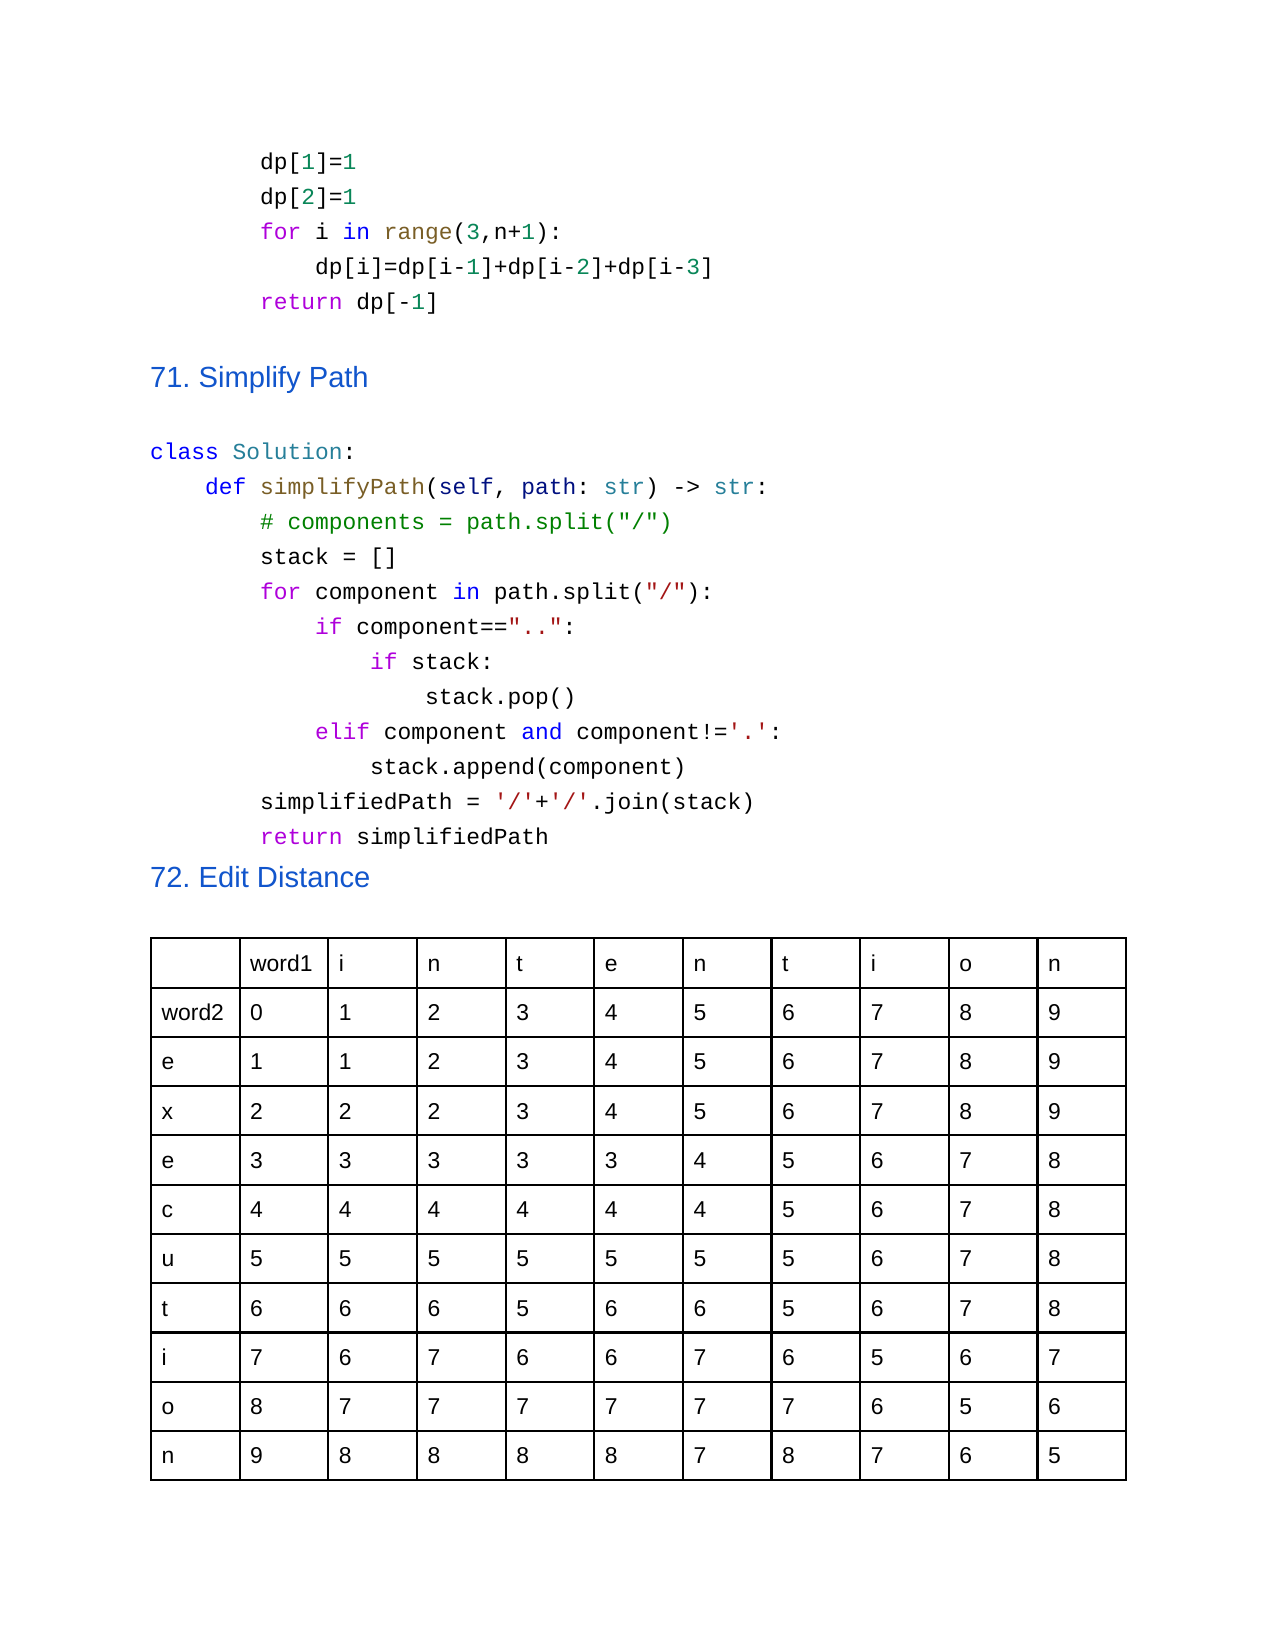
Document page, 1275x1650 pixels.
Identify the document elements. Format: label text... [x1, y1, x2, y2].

table_cell 1 [329, 989, 416, 1036]
table_cell 6 [507, 1334, 593, 1381]
table_cell 5 [418, 1235, 505, 1282]
table_header e [595, 939, 682, 987]
table_cell 5 [684, 989, 770, 1036]
text if stack: [150, 650, 1125, 676]
table_cell 8 [1039, 1186, 1125, 1233]
table_cell 5 [773, 1235, 859, 1282]
table_header i [329, 939, 416, 987]
table_header o [950, 939, 1036, 987]
table_cell 8 [773, 1432, 859, 1479]
table_cell 4 [595, 1038, 682, 1085]
text class Solution: [150, 440, 1125, 466]
table_cell 7 [950, 1235, 1036, 1282]
table_cell 6 [950, 1334, 1036, 1381]
text stack = [] [150, 545, 1125, 571]
table_cell 9 [241, 1432, 327, 1479]
table_cell 8 [950, 1038, 1036, 1085]
table_cell 2 [418, 1087, 505, 1134]
table_cell 4 [684, 1136, 770, 1184]
text elif component and component!='.': [150, 720, 1125, 746]
table_cell 5 [507, 1284, 593, 1331]
table_cell 2 [418, 1038, 505, 1085]
table_cell 0 [241, 989, 327, 1036]
table_header i [861, 939, 948, 987]
table_cell i [152, 1334, 239, 1381]
text dp[1]=1 [150, 150, 1125, 176]
table_cell 3 [241, 1136, 327, 1184]
table_cell 8 [1039, 1235, 1125, 1282]
table_cell 4 [684, 1186, 770, 1233]
table_cell 5 [507, 1235, 593, 1282]
text stack.pop() [150, 685, 1125, 711]
table_cell 3 [507, 1087, 593, 1134]
text return simplifiedPath [150, 825, 1125, 851]
table_cell 7 [684, 1432, 770, 1479]
table_cell 1 [329, 1038, 416, 1085]
table_header n [418, 939, 505, 987]
table_cell 7 [329, 1383, 416, 1430]
table_cell e [152, 1038, 239, 1085]
table_cell 7 [684, 1383, 770, 1430]
table_cell 7 [861, 1087, 948, 1134]
table_cell 5 [684, 1038, 770, 1085]
table_cell 5 [950, 1383, 1036, 1430]
table_cell 6 [950, 1432, 1036, 1479]
table_cell 5 [684, 1087, 770, 1134]
table_cell 8 [1039, 1284, 1125, 1331]
table_cell 6 [595, 1284, 682, 1331]
text 71. Simplify Path [150, 360, 1125, 393]
table_cell 6 [861, 1284, 948, 1331]
table_header [152, 939, 239, 987]
table_cell 7 [418, 1383, 505, 1430]
text return dp[-1] [150, 290, 1125, 316]
table_cell 4 [241, 1186, 327, 1233]
table_cell 6 [861, 1186, 948, 1233]
table_cell 4 [595, 1087, 682, 1134]
table_cell word2 [152, 989, 239, 1036]
table_cell 6 [773, 1087, 859, 1134]
table_cell 6 [773, 1038, 859, 1085]
table_header n [1039, 939, 1125, 987]
table_cell e [152, 1136, 239, 1184]
text # components = path.split("/") [150, 510, 1125, 536]
table_cell 5 [1039, 1432, 1125, 1479]
table_cell 7 [861, 1038, 948, 1085]
table_cell 5 [684, 1235, 770, 1282]
table_header t [773, 939, 859, 987]
table_cell 8 [418, 1432, 505, 1479]
table_cell 2 [241, 1087, 327, 1134]
table_cell 7 [1039, 1334, 1125, 1381]
table_cell 6 [595, 1334, 682, 1381]
table_cell 6 [773, 989, 859, 1036]
table_cell 5 [241, 1235, 327, 1282]
table_cell 7 [241, 1334, 327, 1381]
table_cell 7 [418, 1334, 505, 1381]
text for component in path.split("/"): [150, 580, 1125, 606]
table_cell 8 [1039, 1136, 1125, 1184]
table_cell 6 [241, 1284, 327, 1331]
table_cell 5 [773, 1186, 859, 1233]
table_cell 9 [1039, 1087, 1125, 1134]
table_cell 2 [418, 989, 505, 1036]
table_cell 6 [861, 1235, 948, 1282]
table_cell 6 [329, 1284, 416, 1331]
text dp[i]=dp[i-1]+dp[i-2]+dp[i-3] [150, 255, 1125, 281]
table_cell 6 [418, 1284, 505, 1331]
table_cell 6 [861, 1136, 948, 1184]
table_cell 5 [595, 1235, 682, 1282]
table_cell t [152, 1284, 239, 1331]
table_cell 5 [773, 1284, 859, 1331]
table_cell 4 [595, 989, 682, 1036]
table_cell 1 [241, 1038, 327, 1085]
table_cell 6 [684, 1284, 770, 1331]
table_cell 9 [1039, 989, 1125, 1036]
table_cell 7 [773, 1383, 859, 1430]
table_cell 8 [950, 989, 1036, 1036]
table_header word1 [241, 939, 327, 987]
text dp[2]=1 [150, 185, 1125, 211]
table_cell u [152, 1235, 239, 1282]
table_cell 7 [861, 989, 948, 1036]
table_cell 3 [507, 1136, 593, 1184]
table_cell 5 [773, 1136, 859, 1184]
table_cell 5 [329, 1235, 416, 1282]
table_cell 8 [595, 1432, 682, 1479]
table_cell 3 [595, 1136, 682, 1184]
table_cell 7 [507, 1383, 593, 1430]
table_cell c [152, 1186, 239, 1233]
table_cell 6 [329, 1334, 416, 1381]
text for i in range(3,n+1): [150, 220, 1125, 246]
table_cell 8 [241, 1383, 327, 1430]
table_cell 2 [329, 1087, 416, 1134]
table_cell 7 [684, 1334, 770, 1381]
table_cell 9 [1039, 1038, 1125, 1085]
table_cell 7 [950, 1186, 1036, 1233]
table_cell 7 [595, 1383, 682, 1430]
table_cell 4 [507, 1186, 593, 1233]
table_cell 7 [950, 1136, 1036, 1184]
table_header n [684, 939, 770, 987]
table_cell 8 [507, 1432, 593, 1479]
table_cell 3 [507, 989, 593, 1036]
text simplifiedPath = '/'+'/'.join(stack) [150, 790, 1125, 816]
table_cell 8 [329, 1432, 416, 1479]
table_cell 4 [329, 1186, 416, 1233]
table_cell 4 [595, 1186, 682, 1233]
table_cell 3 [507, 1038, 593, 1085]
table_cell 6 [773, 1334, 859, 1381]
table_cell 7 [950, 1284, 1036, 1331]
table_cell x [152, 1087, 239, 1134]
table_cell 3 [418, 1136, 505, 1184]
table_cell 5 [861, 1334, 948, 1381]
table_cell 3 [329, 1136, 416, 1184]
table_header t [507, 939, 593, 987]
table_cell o [152, 1383, 239, 1430]
table_cell 6 [1039, 1383, 1125, 1430]
text if component=="..": [150, 615, 1125, 641]
table_cell 7 [861, 1432, 948, 1479]
text def simplifyPath(self, path: str) -> str: [150, 475, 1125, 501]
table_cell 8 [950, 1087, 1036, 1134]
table_cell 4 [418, 1186, 505, 1233]
table_cell 6 [861, 1383, 948, 1430]
table_cell n [152, 1432, 239, 1479]
text 72. Edit Distance [150, 860, 1125, 894]
text stack.append(component) [150, 755, 1125, 781]
